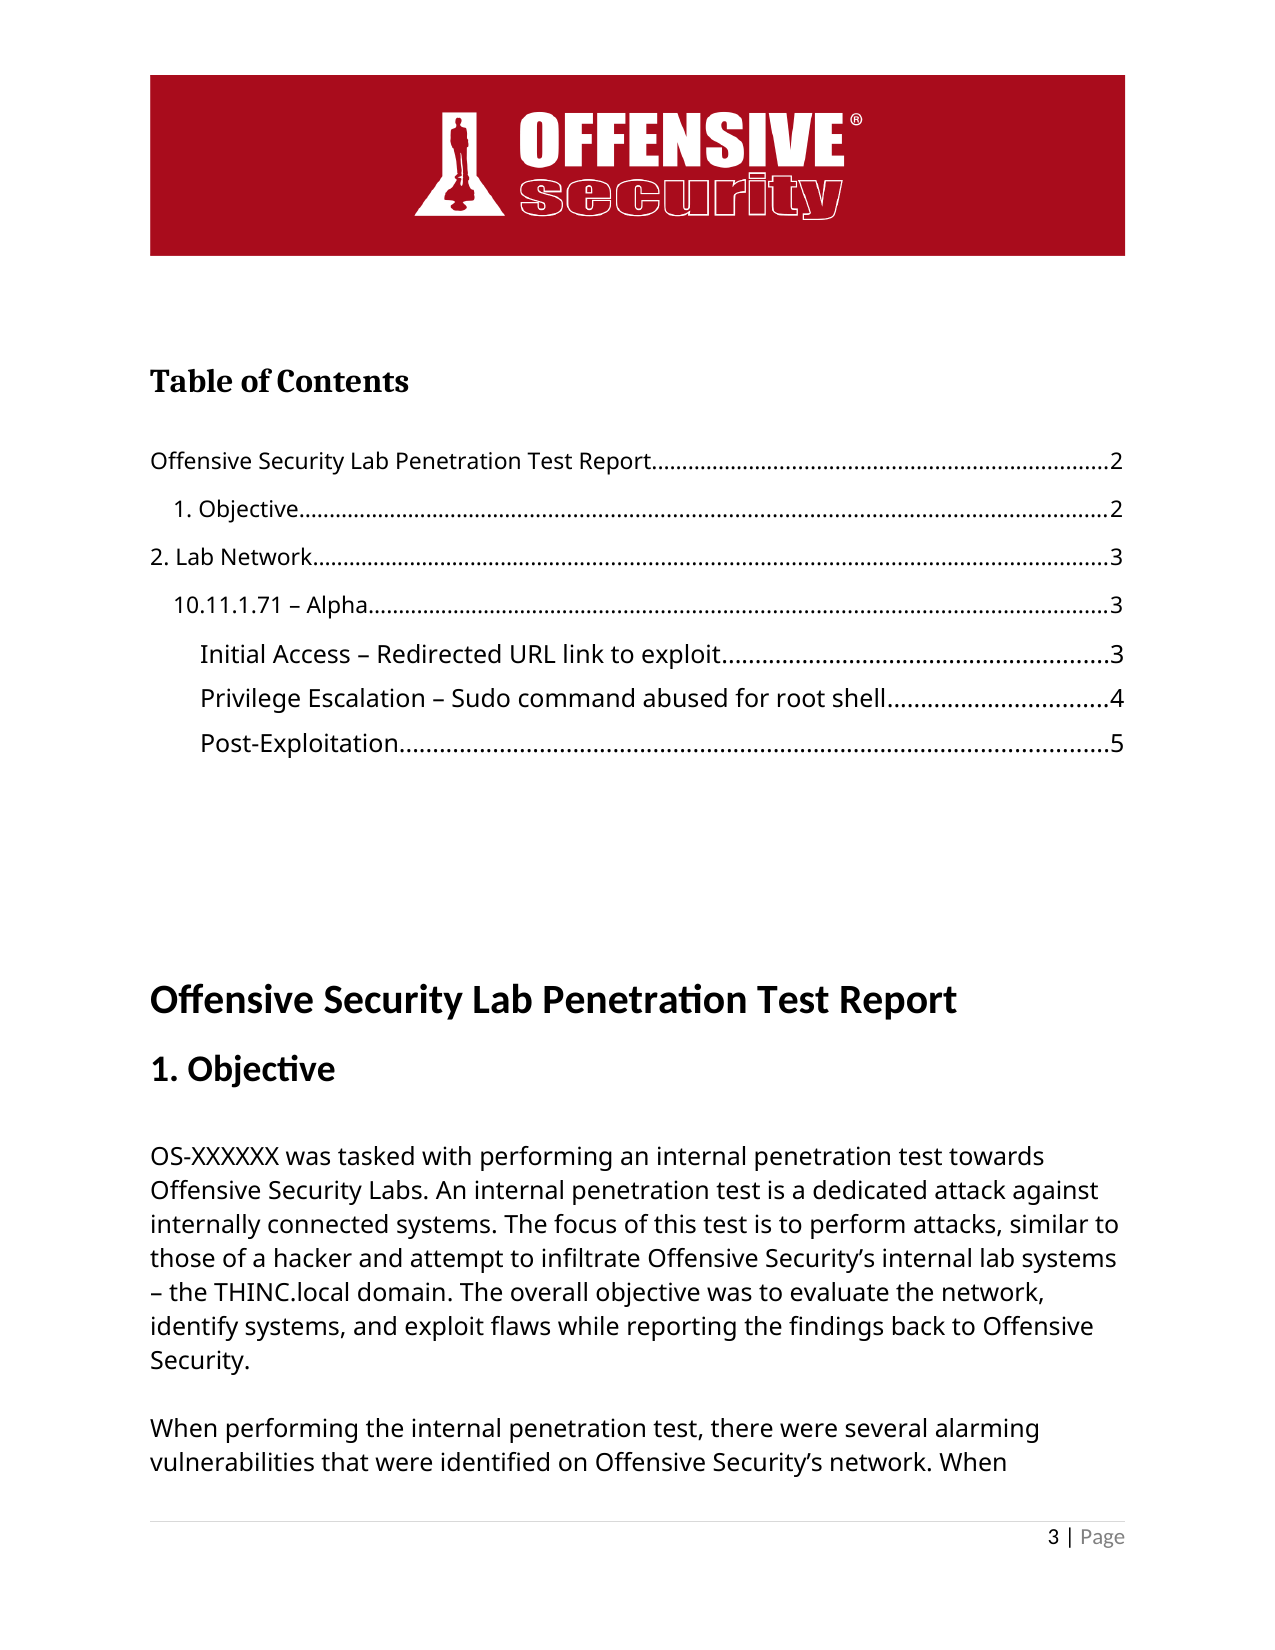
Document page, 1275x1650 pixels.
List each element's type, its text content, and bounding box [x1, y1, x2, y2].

picture [150, 75, 1125, 256]
text OS-XXXXXX was tasked with performing an internal penetration test towards Offensive Security Labs. An internal penetration test is a dedicated attack against internally connected systems. The focus of this test is to perform attacks, similar to those of a hacker and attempt to infiltrate Offensive Security’s internal lab systems – the THINC.local domain. The overall objective was to evaluate the network, identify systems, and exploit flaws while reporting the findings back to Offensive Security. [150, 1138, 1125, 1377]
subtitle Offensive Security Lab Penetration Test Report [150, 973, 1125, 1024]
subtitle 1. Objective [150, 1044, 1125, 1090]
